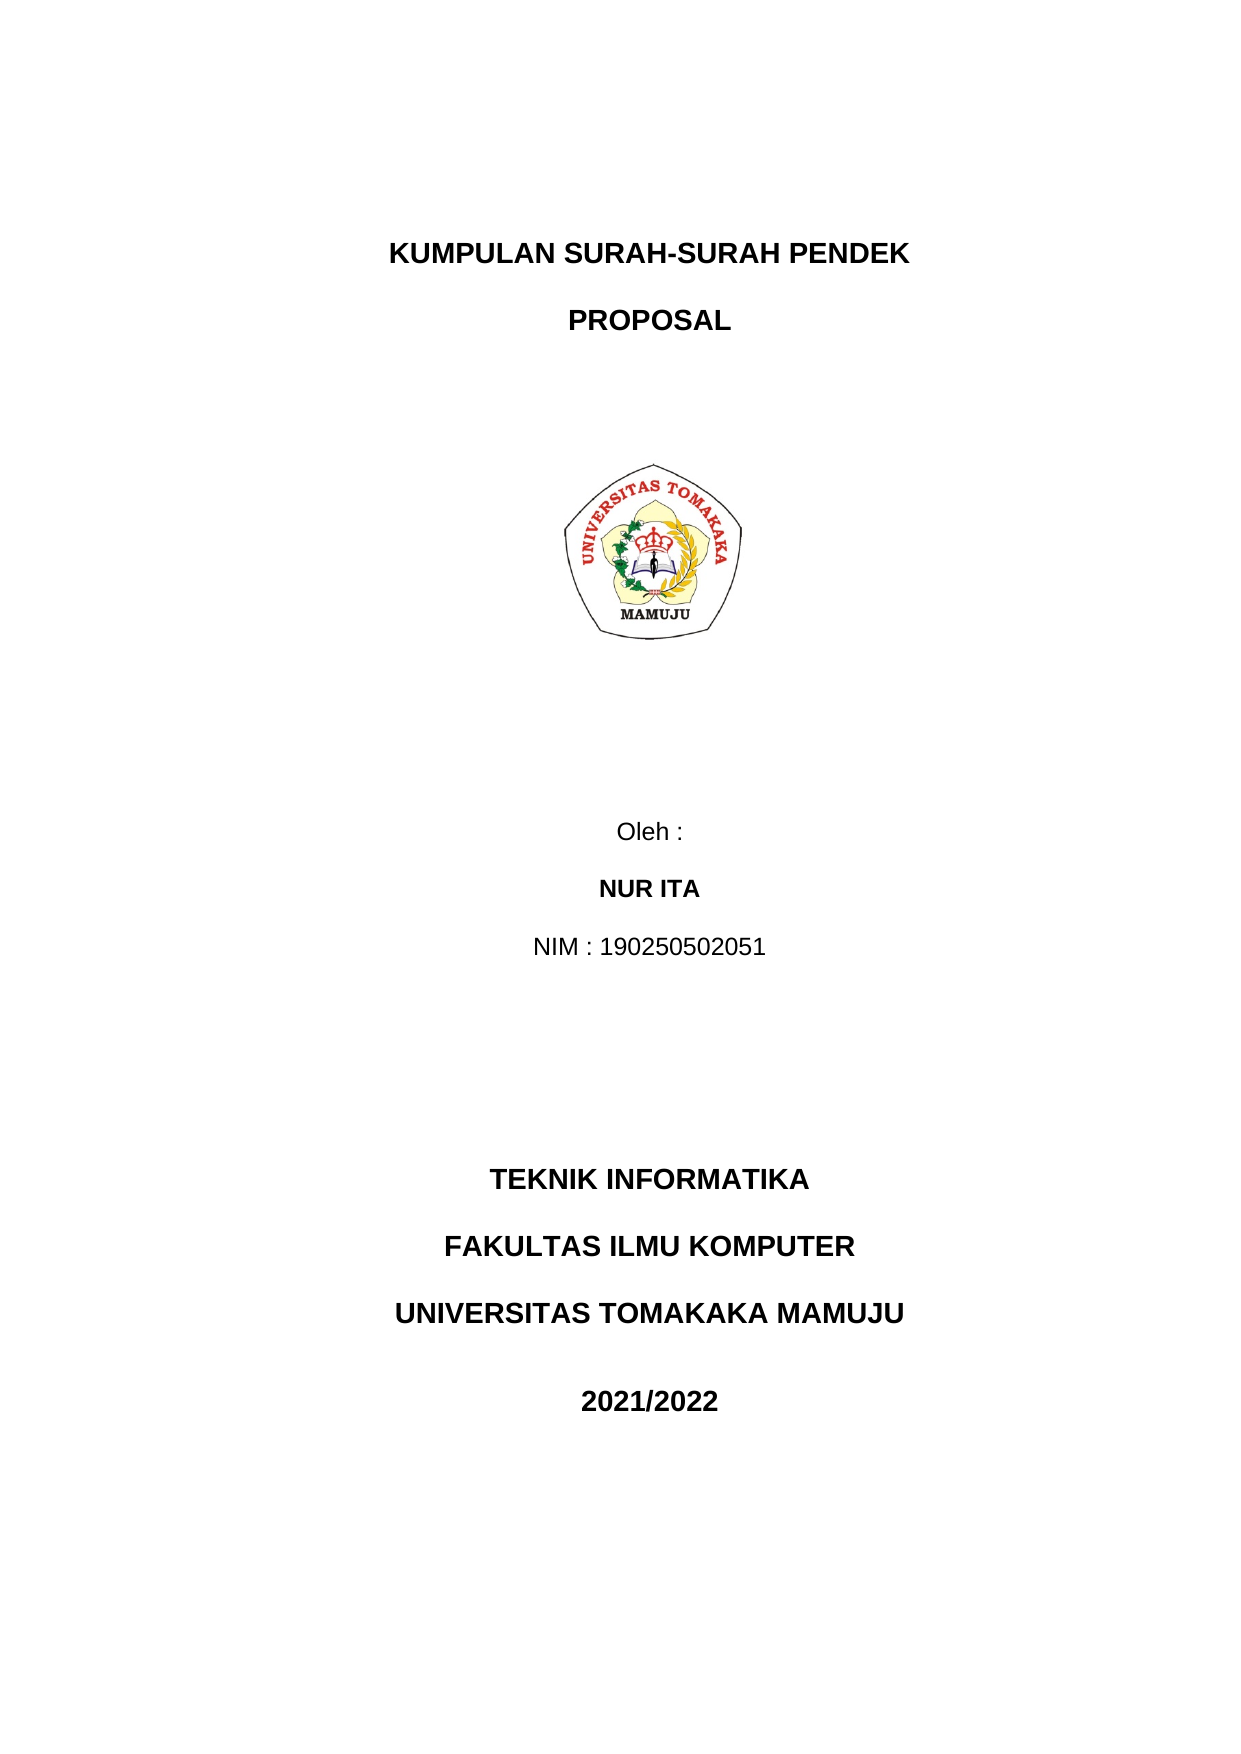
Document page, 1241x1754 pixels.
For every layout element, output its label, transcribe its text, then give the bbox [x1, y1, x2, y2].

text PROPOSAL [236, 303, 1063, 337]
text KUMPULAN SURAH-SURAH PENDEK [236, 236, 1063, 270]
text TEKNIK INFORMATIKA [236, 1162, 1063, 1195]
text FAKULTAS ILMU KOMPUTER [236, 1229, 1063, 1262]
text NUR ITA [236, 874, 1063, 903]
text 2021/2022 [236, 1384, 1063, 1417]
text UNIVERSITAS TOMAKAKA MAMUJU [236, 1296, 1063, 1329]
picture [531, 437, 768, 674]
text Oleh : [236, 817, 1063, 846]
text NIM : 190250502051 [236, 932, 1063, 961]
